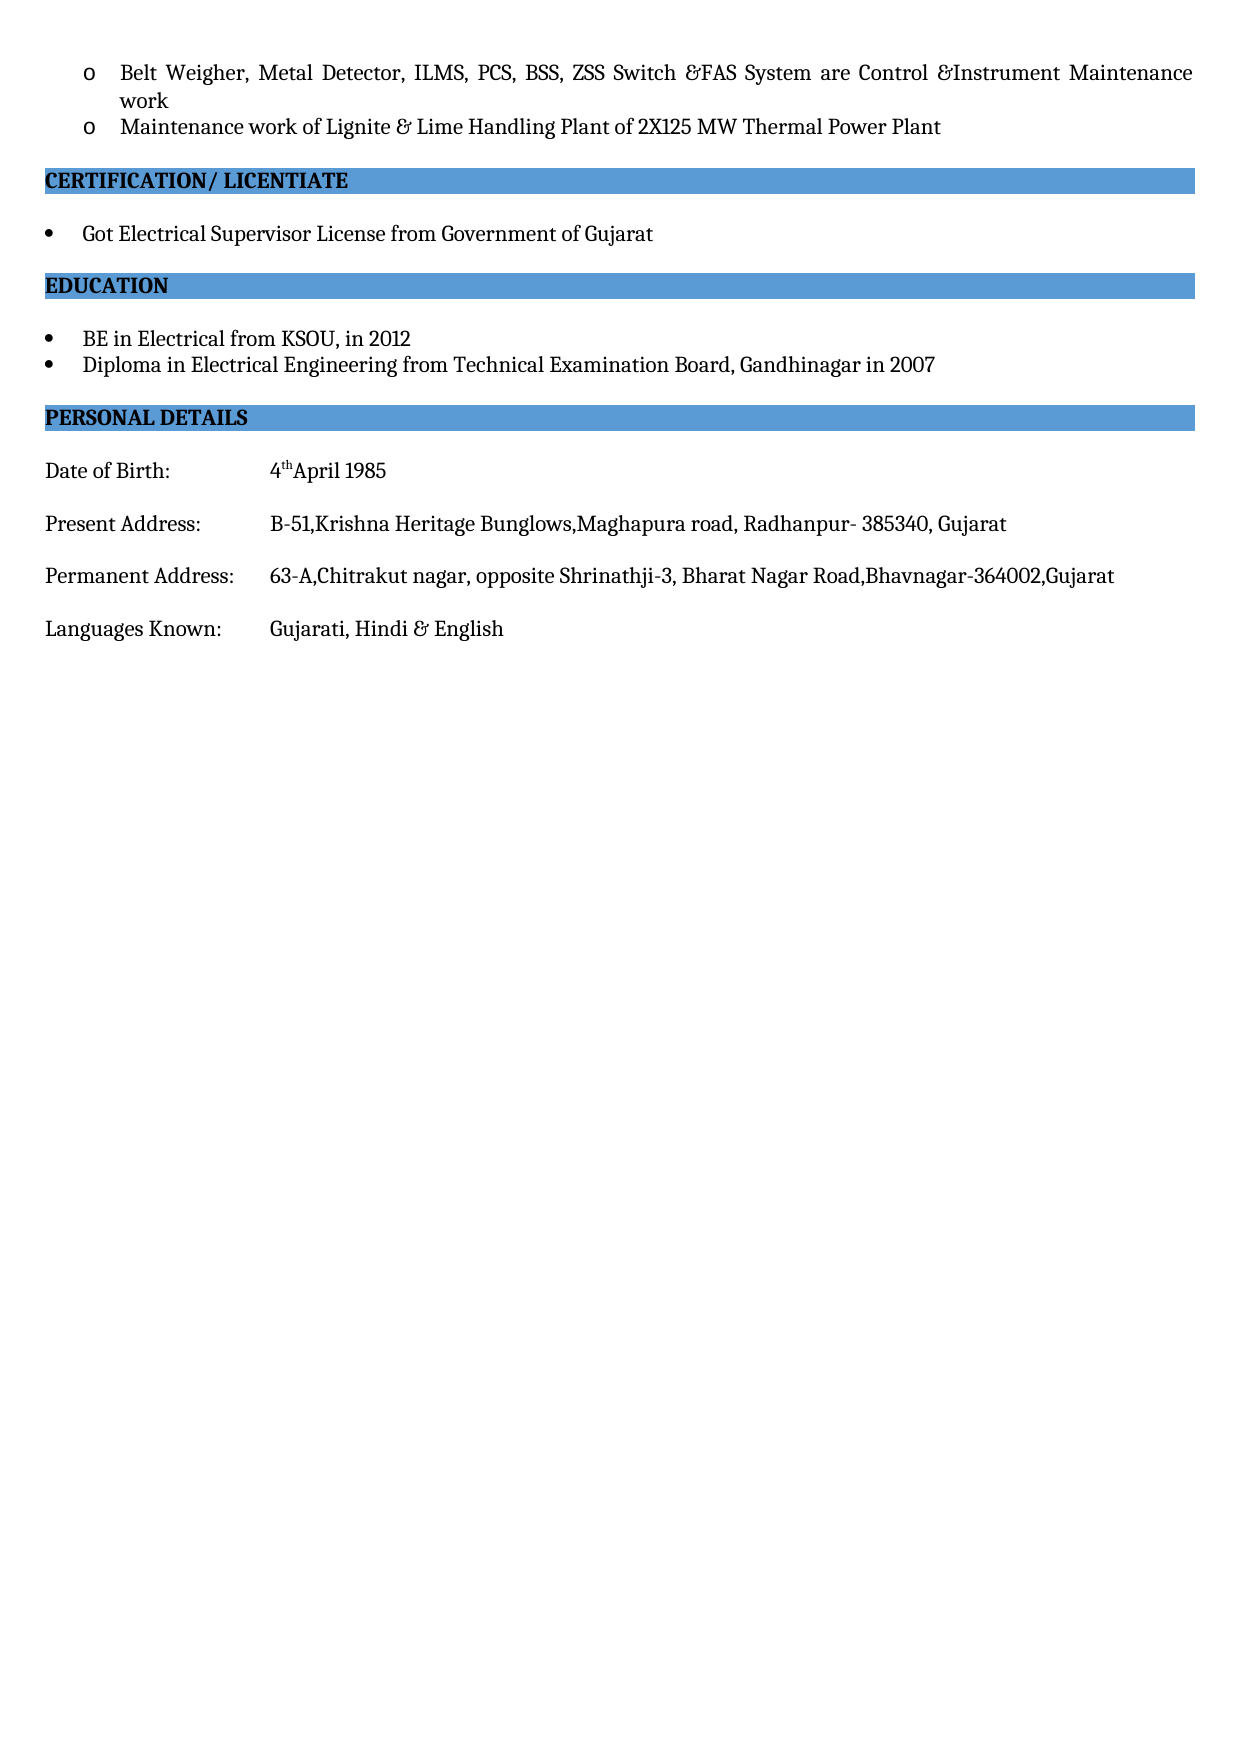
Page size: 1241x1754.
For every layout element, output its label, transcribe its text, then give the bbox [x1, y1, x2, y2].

list Belt Weigher, Metal Detector, ILMS, PCS, BSS, ZSS Switch &FAS System are Control &Instrument Maintenance work [82, 60, 1195, 114]
text Languages Known: Gujarati, Hindi & English [45, 616, 1195, 642]
list BE in Electrical from KSOU, in 2012 [45, 326, 1195, 352]
text CERTIFICATION/ LICENTIATE [45, 168, 1195, 194]
text Permanent Address: 63-A,Chitrakut nagar, opposite Shrinathji-3, Bharat Nagar Road,Bhavnagar-364002,Gujarat [45, 563, 1195, 589]
text Date of Birth: 4thApril 1985 [45, 458, 1195, 484]
text PERSONAL DETAILS [45, 405, 1195, 431]
text EDUCATION [45, 273, 1195, 299]
text Present Address: B-51,Krishna Heritage Bunglows,Maghapura road, Radhanpur- 385340, Gujarat [45, 510, 1195, 537]
list Diploma in Electrical Engineering from Technical Examination Board, Gandhinagar in 2007 [45, 352, 1195, 378]
list Got Electrical Supervisor License from Government of Gujarat [45, 220, 1192, 247]
list Maintenance work of Lignite & Lime Handling Plant of 2X125 MW Thermal Power Plant [82, 114, 1195, 141]
